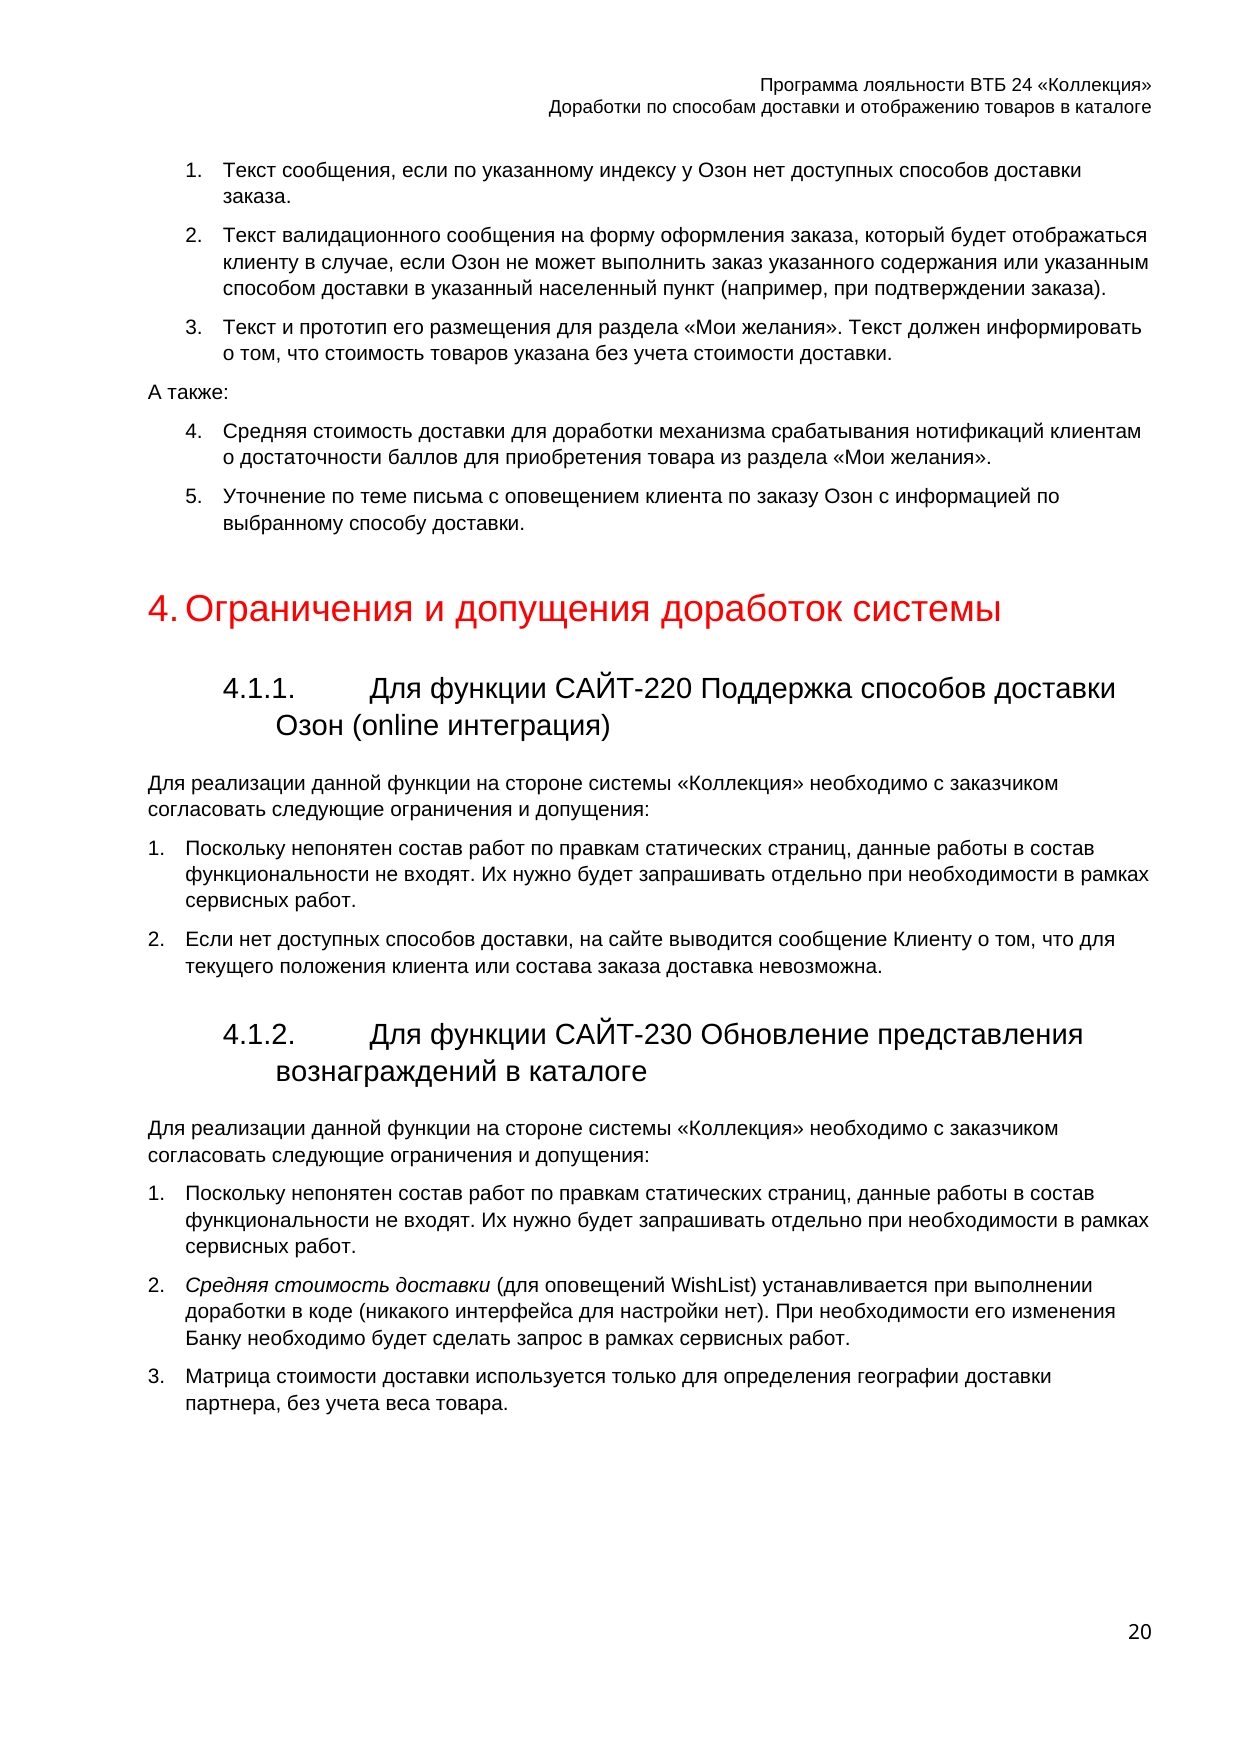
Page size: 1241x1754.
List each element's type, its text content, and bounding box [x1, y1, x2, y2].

text А также: [148, 380, 1152, 404]
list Матрица стоимости доставки используется только для определения географии доставки партнера, без учета веса товара. [148, 1364, 1152, 1415]
subtitle Для функции САЙТ-220 Поддержка способов доставки Озон (online интеграция) [223, 672, 1152, 742]
list Уточнение по теме письма с оповещением клиента по заказу Озон с информацией по выбранному способу доставки. [185, 484, 1152, 534]
text Для реализации данной функции на стороне системы «Коллекция» необходимо с заказчиком согласовать следующие ограничения и допущения: [148, 1116, 1152, 1166]
list Если нет доступных способов доставки, на сайте выводится сообщение Клиенту о том, что для текущего положения клиента или состава заказа доставка невозможна. [148, 927, 1152, 977]
list Поскольку непонятен состав работ по правкам статических страниц, данные работы в состав функциональности не входят. Их нужно будет запрашивать отдельно при необходимости в рамках сервисных работ. [148, 1181, 1152, 1258]
list Текст сообщения, если по указанному индексу у Озон нет доступных способов доставки заказа. [185, 158, 1152, 208]
list Поскольку непонятен состав работ по правкам статических страниц, данные работы в состав функциональности не входят. Их нужно будет запрашивать отдельно при необходимости в рамках сервисных работ. [148, 836, 1152, 912]
text Для реализации данной функции на стороне системы «Коллекция» необходимо с заказчиком согласовать следующие ограничения и допущения: [148, 770, 1152, 821]
list Текст валидационного сообщения на форму оформления заказа, который будет отображаться клиенту в случае, если Озон не может выполнить заказ указанного содержания или указанным способом доставки в указанный населенный пункт (например, при подтверждении заказа). [185, 223, 1152, 300]
list Средняя стоимость доставки (для оповещений WishList) устанавливается при выполнении доработки в коде (никакого интерфейса для настройки нет). При необходимости его изменения Банку необходимо будет сделать запрос в рамках сервисных работ. [148, 1273, 1152, 1349]
subtitle Для функции САЙТ-230 Обновление представления вознаграждений в каталоге [223, 1017, 1152, 1088]
list Средняя стоимость доставки для доработки механизма срабатывания нотификаций клиентам о достаточности баллов для приобретения товара из раздела «Мои желания». [185, 419, 1152, 469]
list Текст и прототип его размещения для раздела «Мои желания». Текст должен информировать о том, что стоимость товаров указана без учета стоимости доставки. [185, 315, 1152, 365]
subtitle Ограничения и допущения доработок системы [148, 587, 1152, 630]
